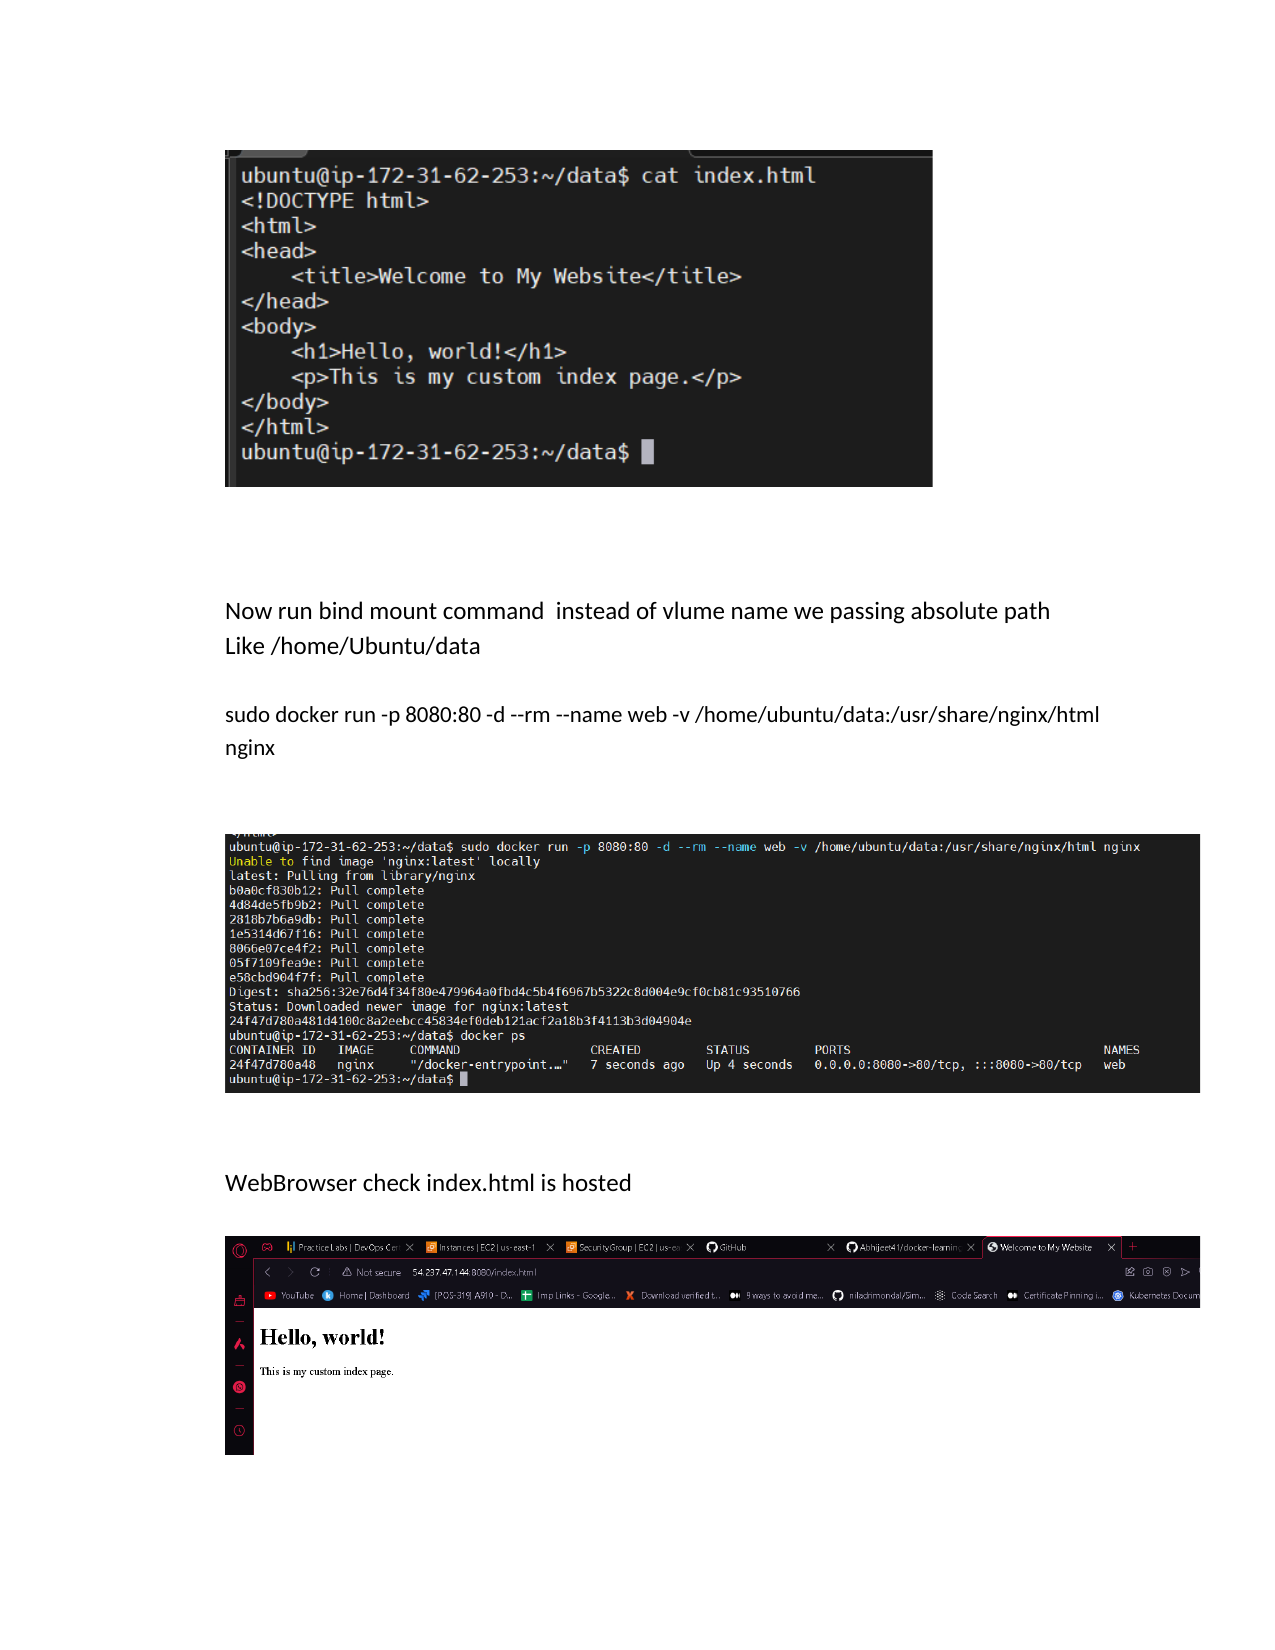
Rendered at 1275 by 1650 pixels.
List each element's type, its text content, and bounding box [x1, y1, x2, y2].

list Now run bind mount command instead of vlume name we passing absolute path [225, 595, 1125, 626]
picture [225, 834, 1200, 1093]
picture [225, 150, 933, 487]
list sudo docker run -p 8080:80 -d --rm --name web -v /home/ubuntu/data:/usr/share/nginx/html nginx [225, 700, 1125, 761]
list WebBrowser check index.html is hosted [225, 1167, 1125, 1197]
list Like /home/Ubuntu/data [225, 630, 1125, 661]
picture [225, 1236, 1200, 1455]
